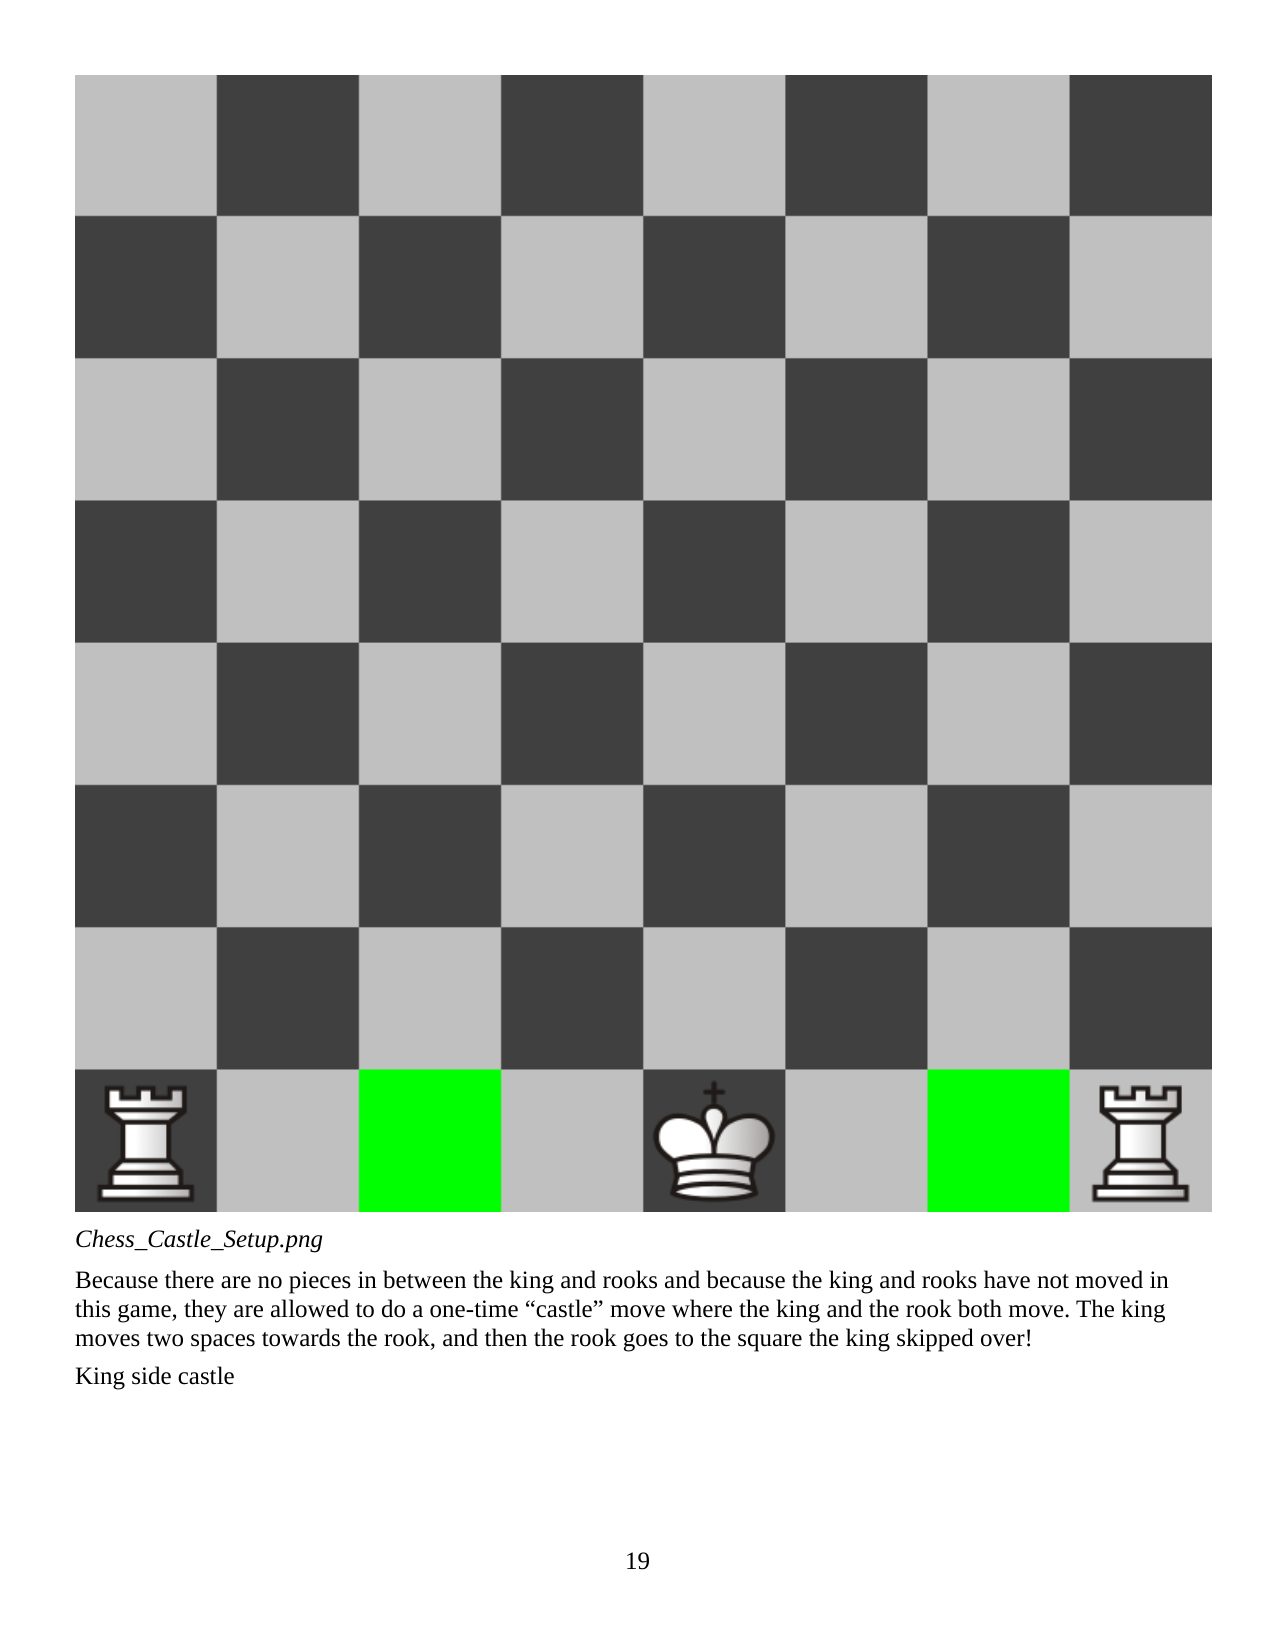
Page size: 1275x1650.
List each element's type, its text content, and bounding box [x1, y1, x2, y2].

text King side castle [75, 1361, 1200, 1389]
picture [75, 75, 1212, 1212]
text Because there are no pieces in between the king and rooks and because the king and rooks have not moved in this game, they are allowed to do a one-time “castle” move where the king and the rook both move. The king moves two spaces towards the rook, and then the rook goes to the square the king skipped over! [75, 1266, 1200, 1352]
text Chess_Castle_Setup.png [75, 1224, 1200, 1253]
